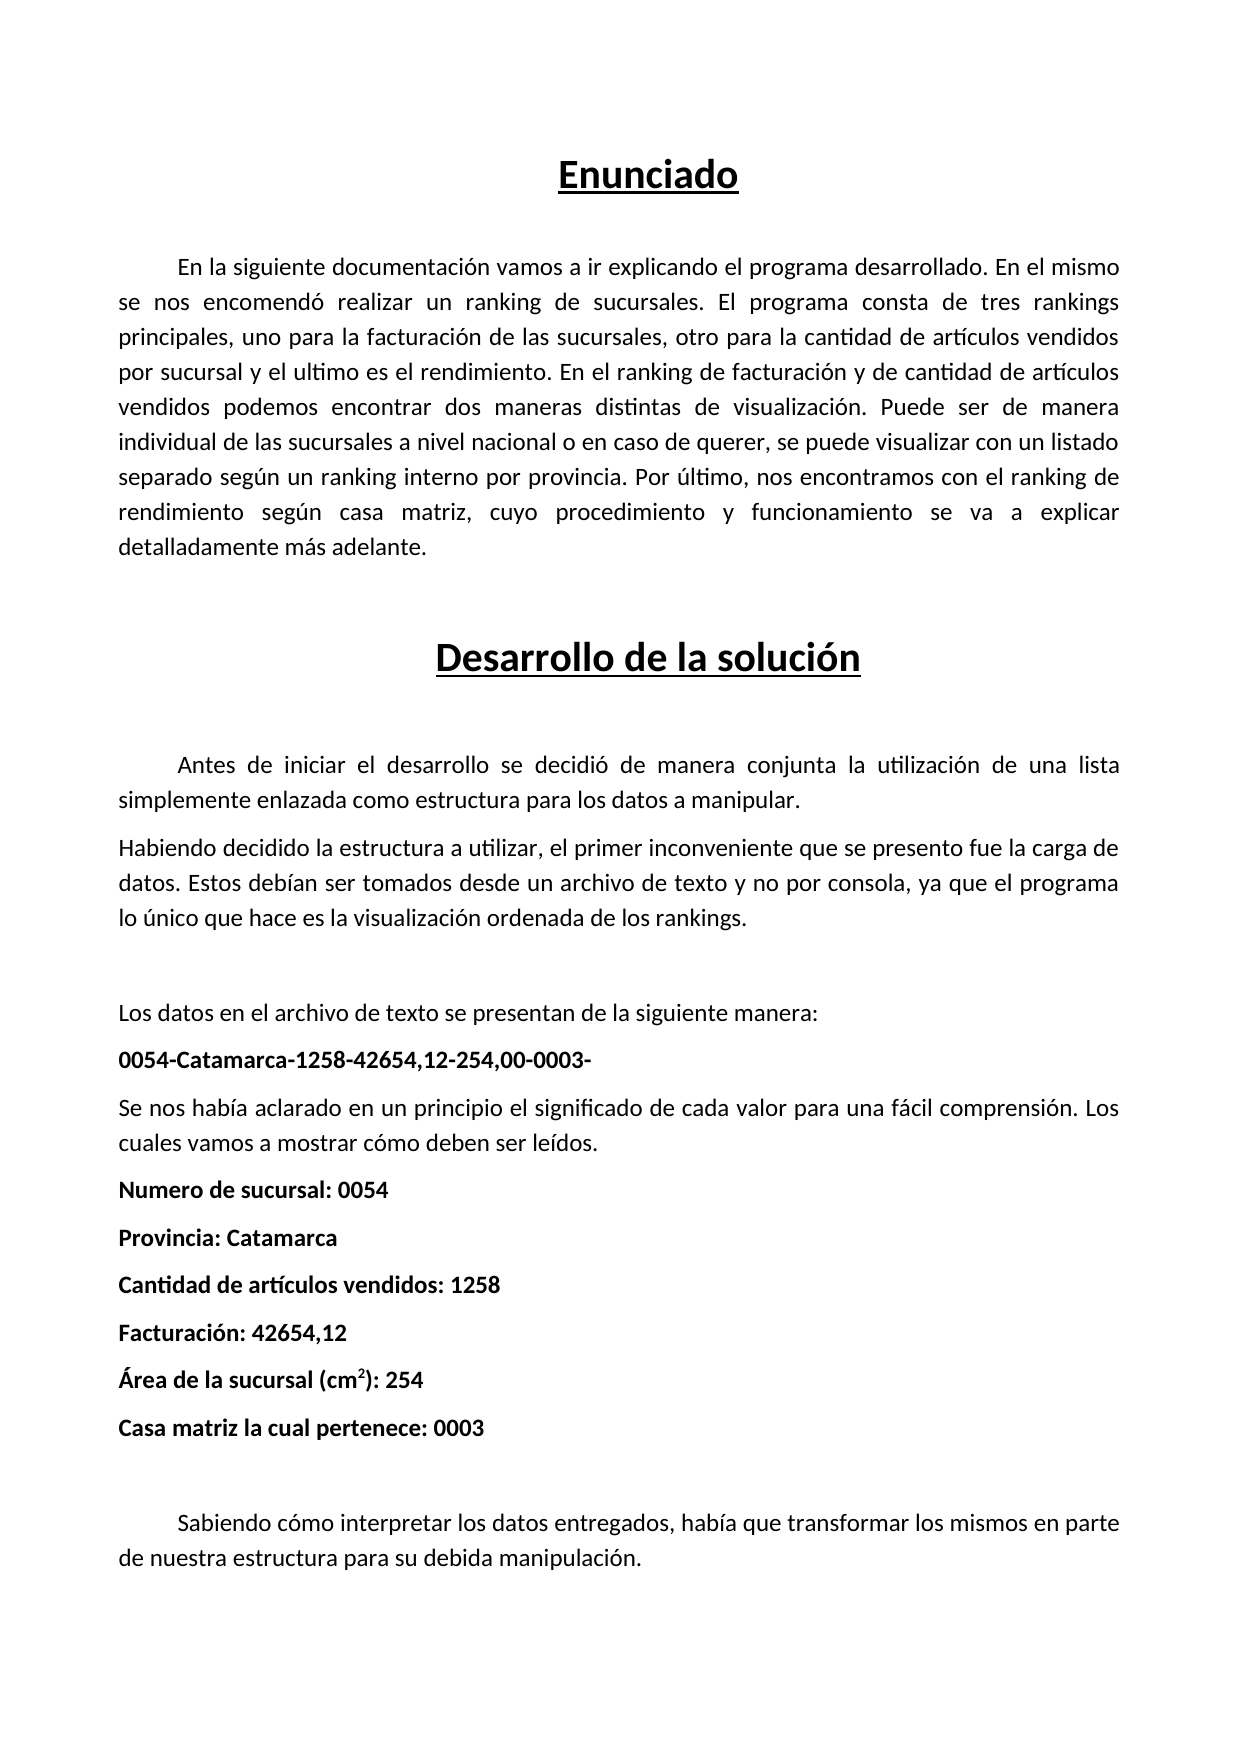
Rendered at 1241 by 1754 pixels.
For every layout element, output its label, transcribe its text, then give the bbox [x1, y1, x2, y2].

text 0054-Catamarca-1258-42654,12-254,00-0003- [118, 1044, 1121, 1075]
text Enunciado [118, 148, 1178, 198]
text Provincia: Catamarca [118, 1222, 1121, 1252]
text Numero de sucursal: 0054 [118, 1174, 1121, 1205]
text Sabiendo cómo interpretar los datos entregados, había que transformar los mismos en parte de nuestra estructura para su debida manipulación. [118, 1507, 1121, 1572]
text Facturación: 42654,12 [118, 1317, 1121, 1347]
text Cantidad de artículos vendidos: 1258 [118, 1269, 1121, 1300]
text Se nos había aclarado en un principio el significado de cada valor para una fácil comprensión. Los cuales vamos a mostrar cómo deben ser leídos. [118, 1092, 1121, 1157]
text Casa matriz la cual pertenece: 0003 [118, 1412, 1121, 1442]
text Los datos en el archivo de texto se presentan de la siguiente manera: [118, 997, 1121, 1027]
text En la siguiente documentación vamos a ir explicando el programa desarrollado. En el mismo se nos encomendó realizar un ranking de sucursales. El programa consta de tres rankings principales, uno para la facturación de las sucursales, otro para la cantidad de artículos vendidos por sucursal y el ultimo es el rendimiento. En el ranking de facturación y de cantidad de artículos vendidos podemos encontrar dos maneras distintas de visualización. Puede ser de manera individual de las sucursales a nivel nacional o en caso de querer, se puede visualizar con un listado separado según un ranking interno por provincia. Por último, nos encontramos con el ranking de rendimiento según casa matriz, cuyo procedimiento y funcionamiento se va a explicar detalladamente más adelante. [118, 251, 1121, 561]
text Área de la sucursal (cm2): 254 [118, 1364, 1121, 1395]
text Antes de iniciar el desarrollo se decidió de manera conjunta la utilización de una lista simplemente enlazada como estructura para los datos a manipular. [118, 749, 1121, 815]
text Habiendo decidido la estructura a utilizar, el primer inconveniente que se presento fue la carga de datos. Estos debían ser tomados desde un archivo de texto y no por consola, ya que el programa lo único que hace es la visualización ordenada de los rankings. [118, 832, 1121, 932]
text Desarrollo de la solución [118, 631, 1178, 682]
